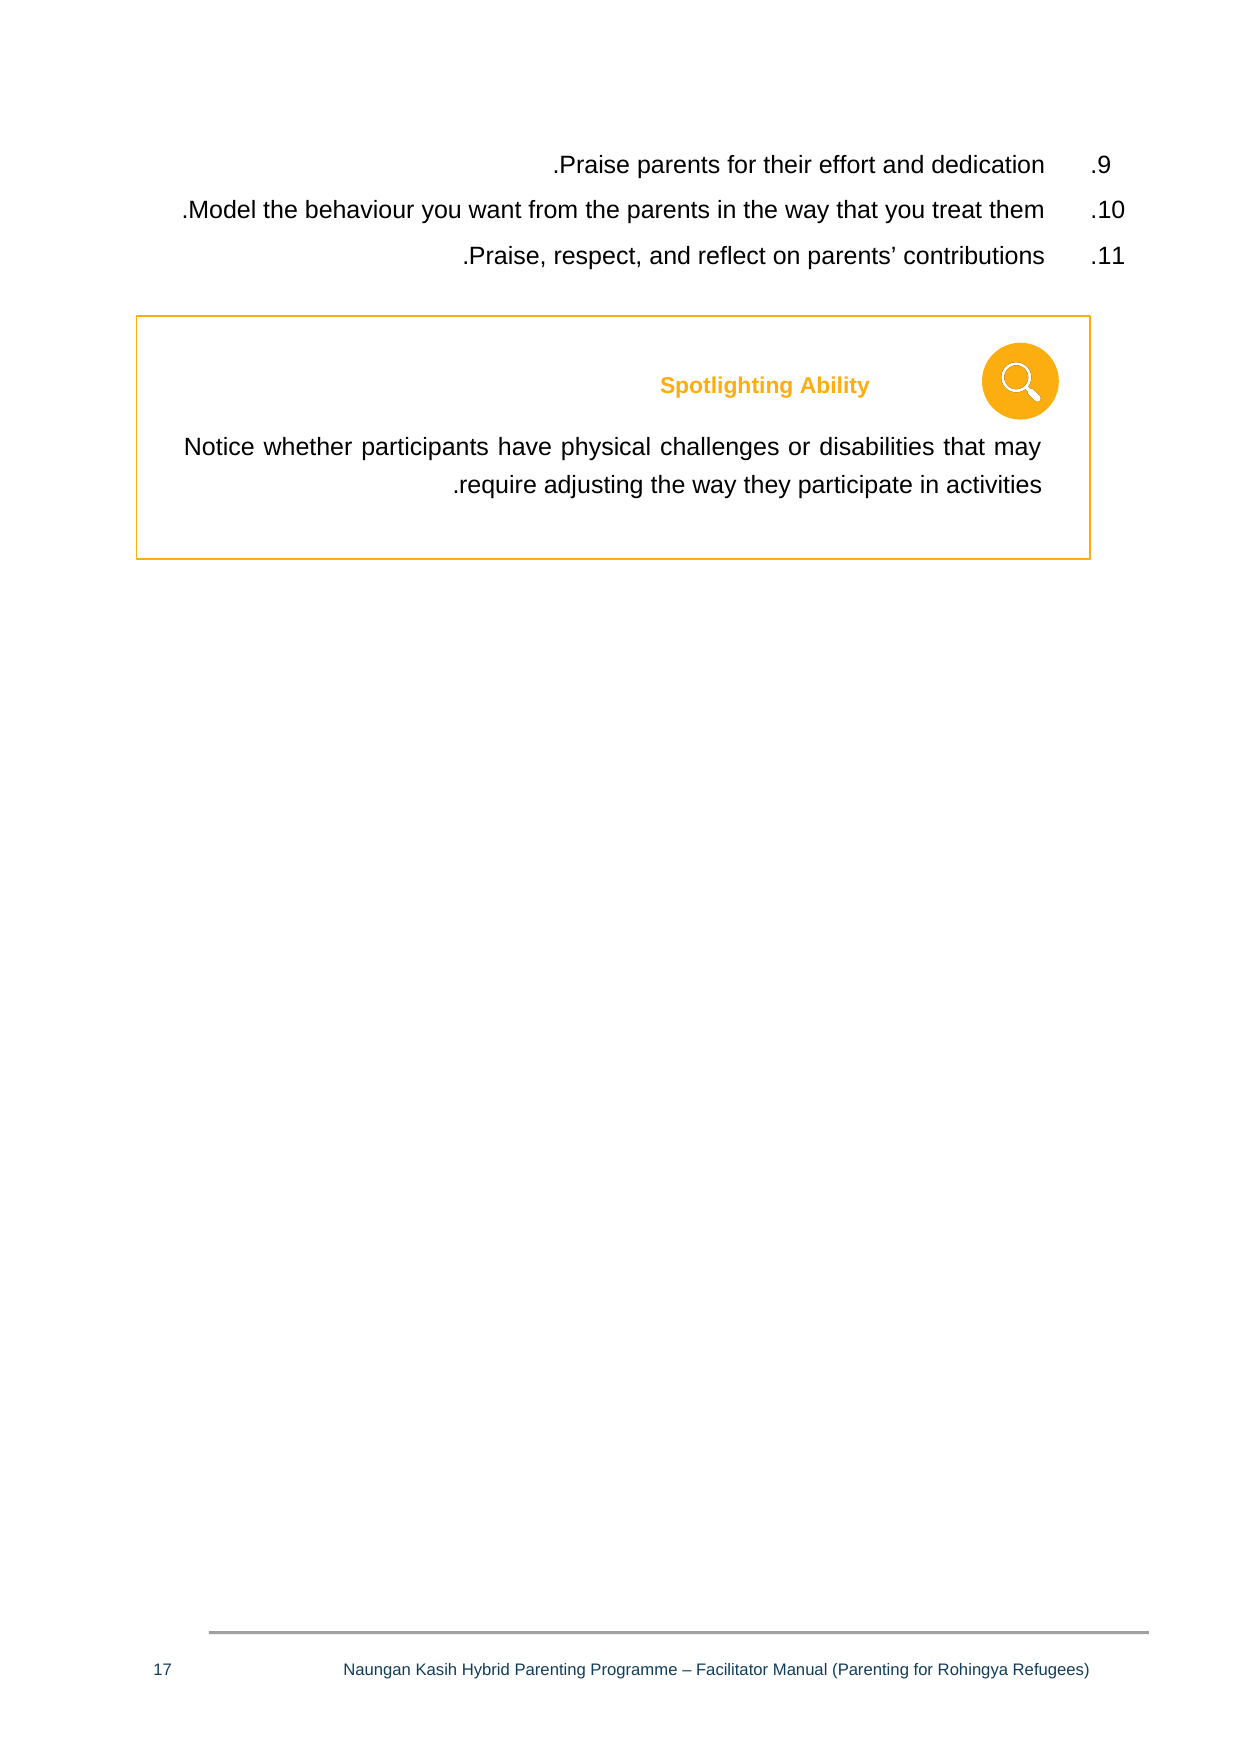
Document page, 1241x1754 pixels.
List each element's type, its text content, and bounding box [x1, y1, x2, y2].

list Model the behaviour you want from the parents in the way that you treat them. [150, 196, 1090, 224]
list Praise, respect, and reflect on parents’ contributions. [150, 241, 1090, 270]
picture [997, 358, 1045, 406]
list Praise parents for their effort and dedication. [150, 150, 1090, 179]
